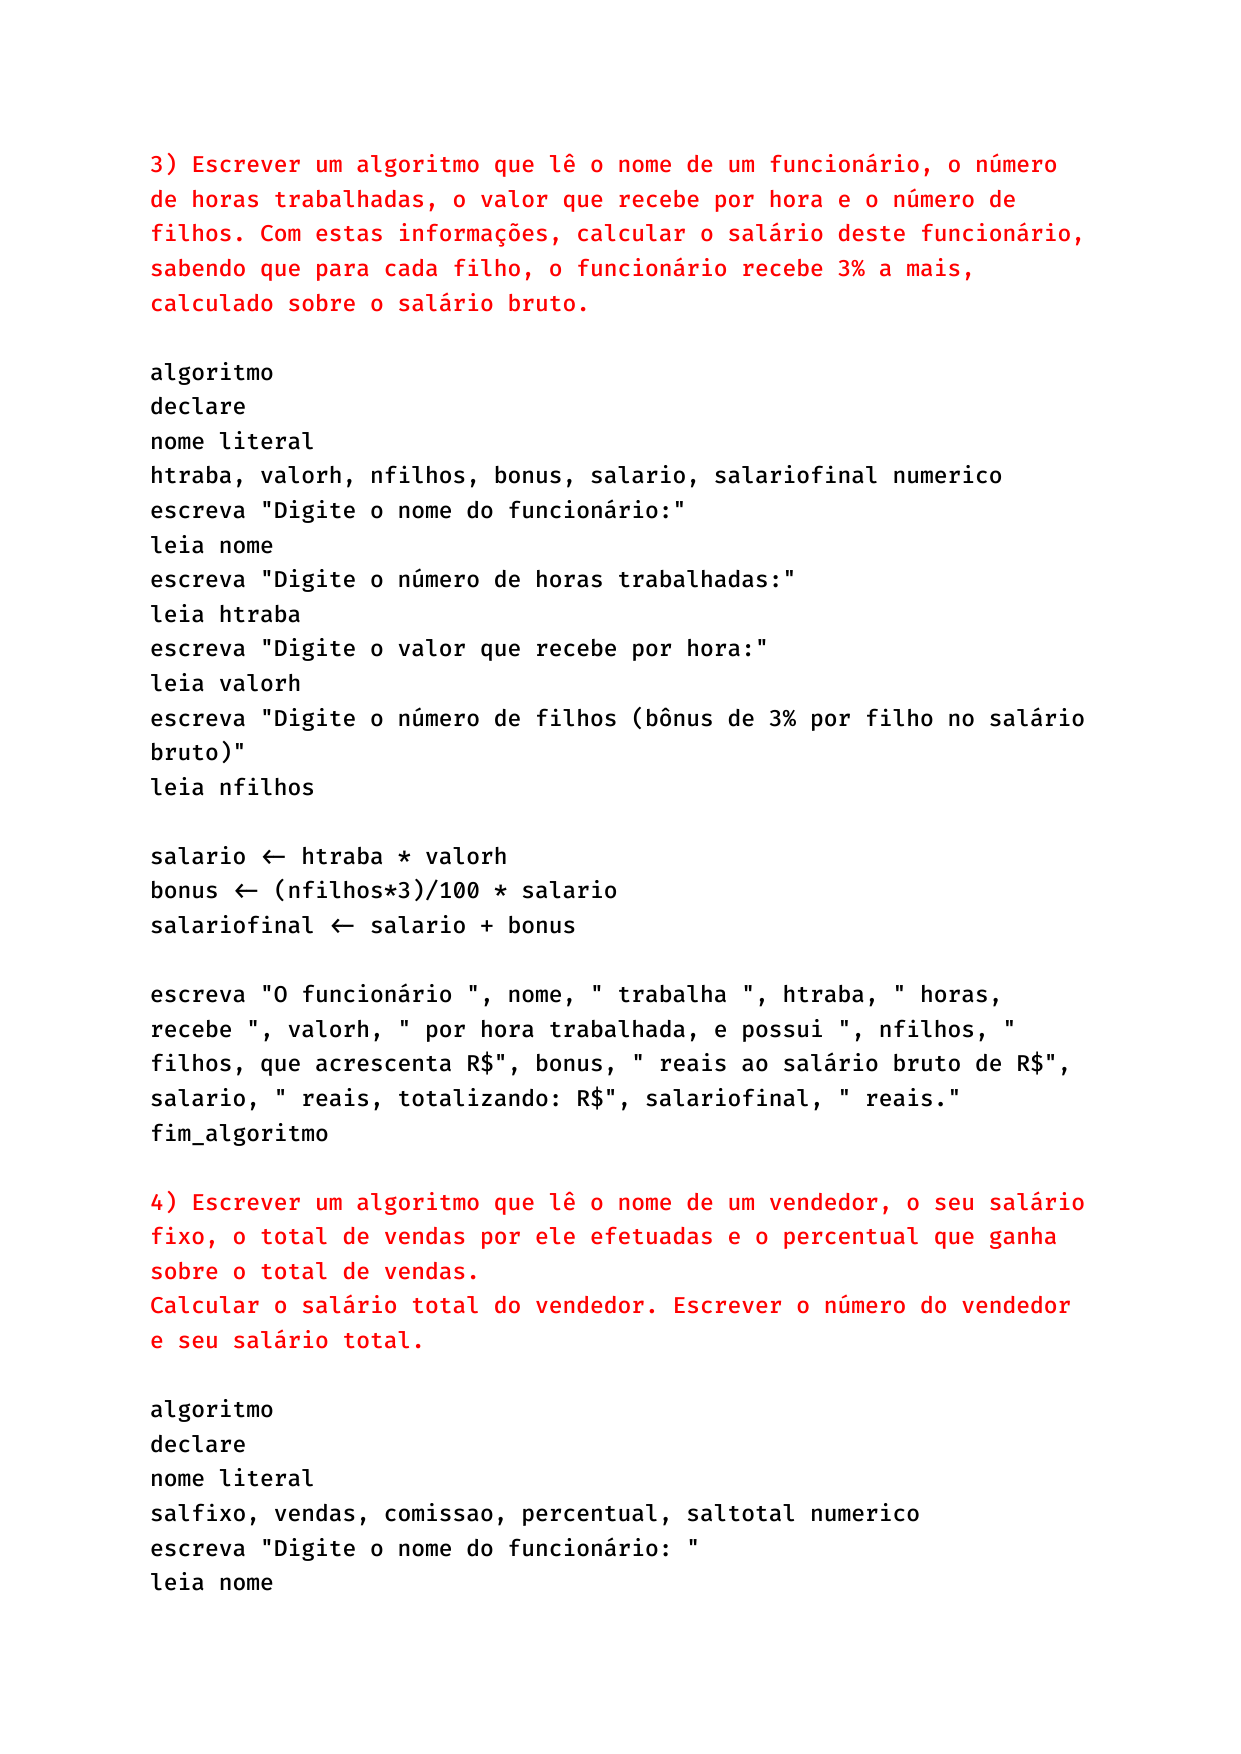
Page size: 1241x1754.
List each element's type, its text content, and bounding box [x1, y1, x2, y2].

text leia htraba [150, 599, 1090, 630]
text escreva "Digite o valor que recebe por hora:" [150, 634, 1090, 664]
text htraba, valorh, nfilhos, bonus, salario, salariofinal numerico [150, 461, 1090, 491]
text escreva "O funcionário ", nome, " trabalha ", htraba, " horas, recebe ", valorh, " por hora trabalhada, e possui ", nfilhos, " filhos, que acrescenta R$", bonus, " reais ao salário bruto de R$", salario, " reais, totalizando: R$", salariofinal, " reais." [150, 980, 1090, 1114]
text algoritmo [150, 1395, 1090, 1425]
text escreva "Digite o número de filhos (bônus de 3% por filho no salário bruto)" [150, 703, 1090, 768]
text Calcular o salário total do vendedor. Escrever o número do vendedor e seu salário total. [150, 1291, 1090, 1356]
text nome literal [150, 427, 1090, 457]
text declare [150, 1429, 1090, 1460]
text leia nfilhos [150, 772, 1090, 803]
text leia valorh [150, 669, 1090, 699]
text bonus <- (nfilhos*3)/100 * salario [150, 876, 1090, 906]
text salario <- htraba * valorh [150, 842, 1090, 872]
text salfixo, vendas, comissao, percentual, saltotal numerico [150, 1499, 1090, 1529]
text fim_algoritmo [150, 1118, 1090, 1148]
text escreva "Digite o nome do funcionário:" [150, 496, 1090, 526]
text escreva "Digite o nome do funcionário: " [150, 1533, 1090, 1563]
text 4) Escrever um algoritmo que lê o nome de um vendedor, o seu salário fixo, o total de vendas por ele efetuadas e o percentual que ganha sobre o total de vendas. [150, 1187, 1090, 1287]
text algoritmo [150, 357, 1090, 388]
text leia nome [150, 1568, 1090, 1598]
text escreva "Digite o número de horas trabalhadas:" [150, 565, 1090, 595]
text nome literal [150, 1464, 1090, 1494]
text leia nome [150, 530, 1090, 561]
text 3) Escrever um algoritmo que lê o nome de um funcionário, o número de horas trabalhadas, o valor que recebe por hora e o número de filhos. Com estas informações, calcular o salário deste funcionário, sabendo que para cada filho, o funcionário recebe 3% a mais, calculado sobre o salário bruto. [150, 150, 1090, 318]
text declare [150, 392, 1090, 422]
text salariofinal <- salario + bonus [150, 911, 1090, 941]
